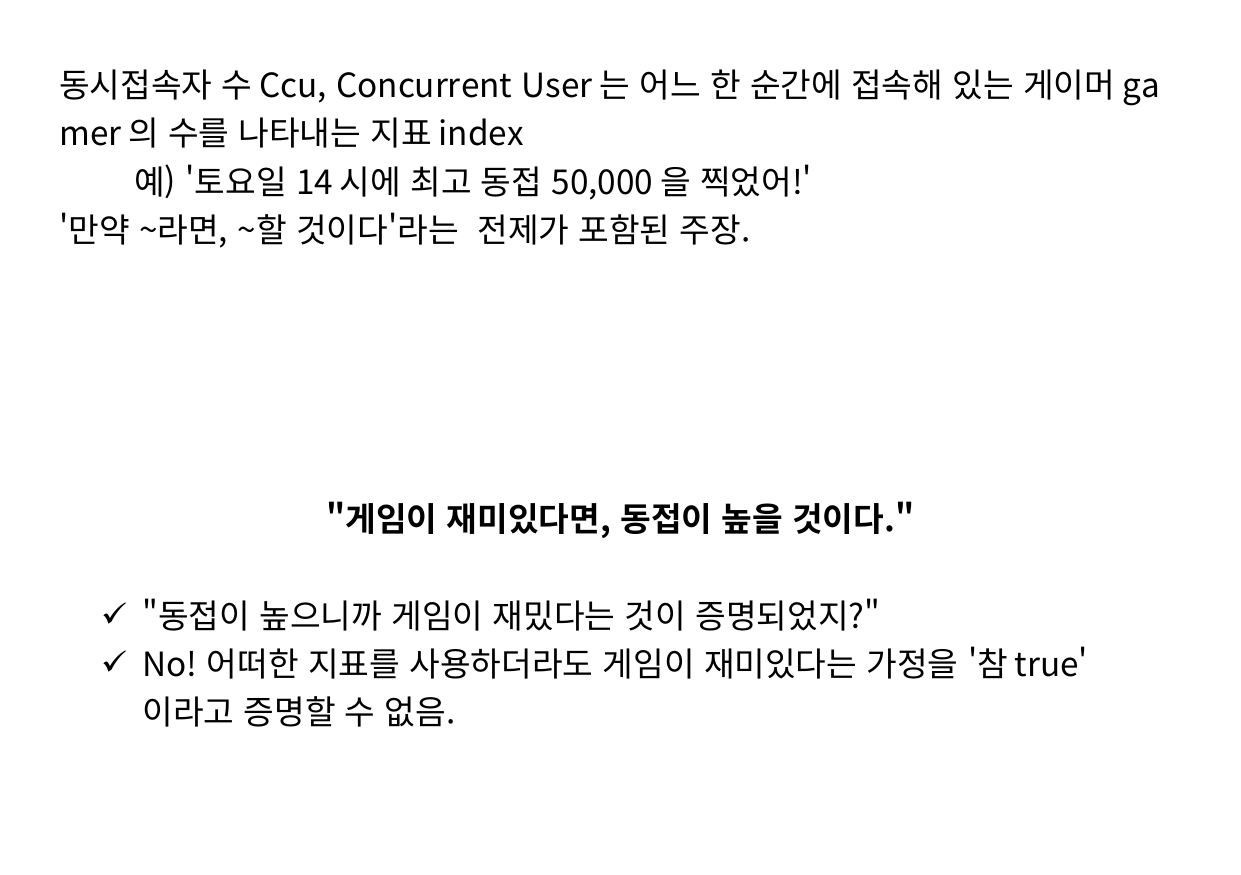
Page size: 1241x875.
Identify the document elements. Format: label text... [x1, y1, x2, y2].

list "동접이 높으니까 게임이 재밌다는 것이 증명되었지?" [101, 589, 1181, 638]
text "게임이 재미있다면, 동접이 높을 것이다." [59, 493, 1181, 541]
text 동시접속자 수Ccu, Concurrent User는 어느 한 순간에 접속해 있는 게이머gamer의 수를 나타내는 지표index [59, 59, 1181, 155]
text 예) '토요일 14시에 최고 동접 50,000을 찍었어!' [59, 155, 1181, 204]
text '만약 ~라면, ~할 것이다'라는 전제가 포함된 주장. [59, 204, 1181, 252]
list No! 어떠한 지표를 사용하더라도 게임이 재미있다는 가정을 '참true' 이라고 증명할 수 없음. [101, 638, 1181, 734]
